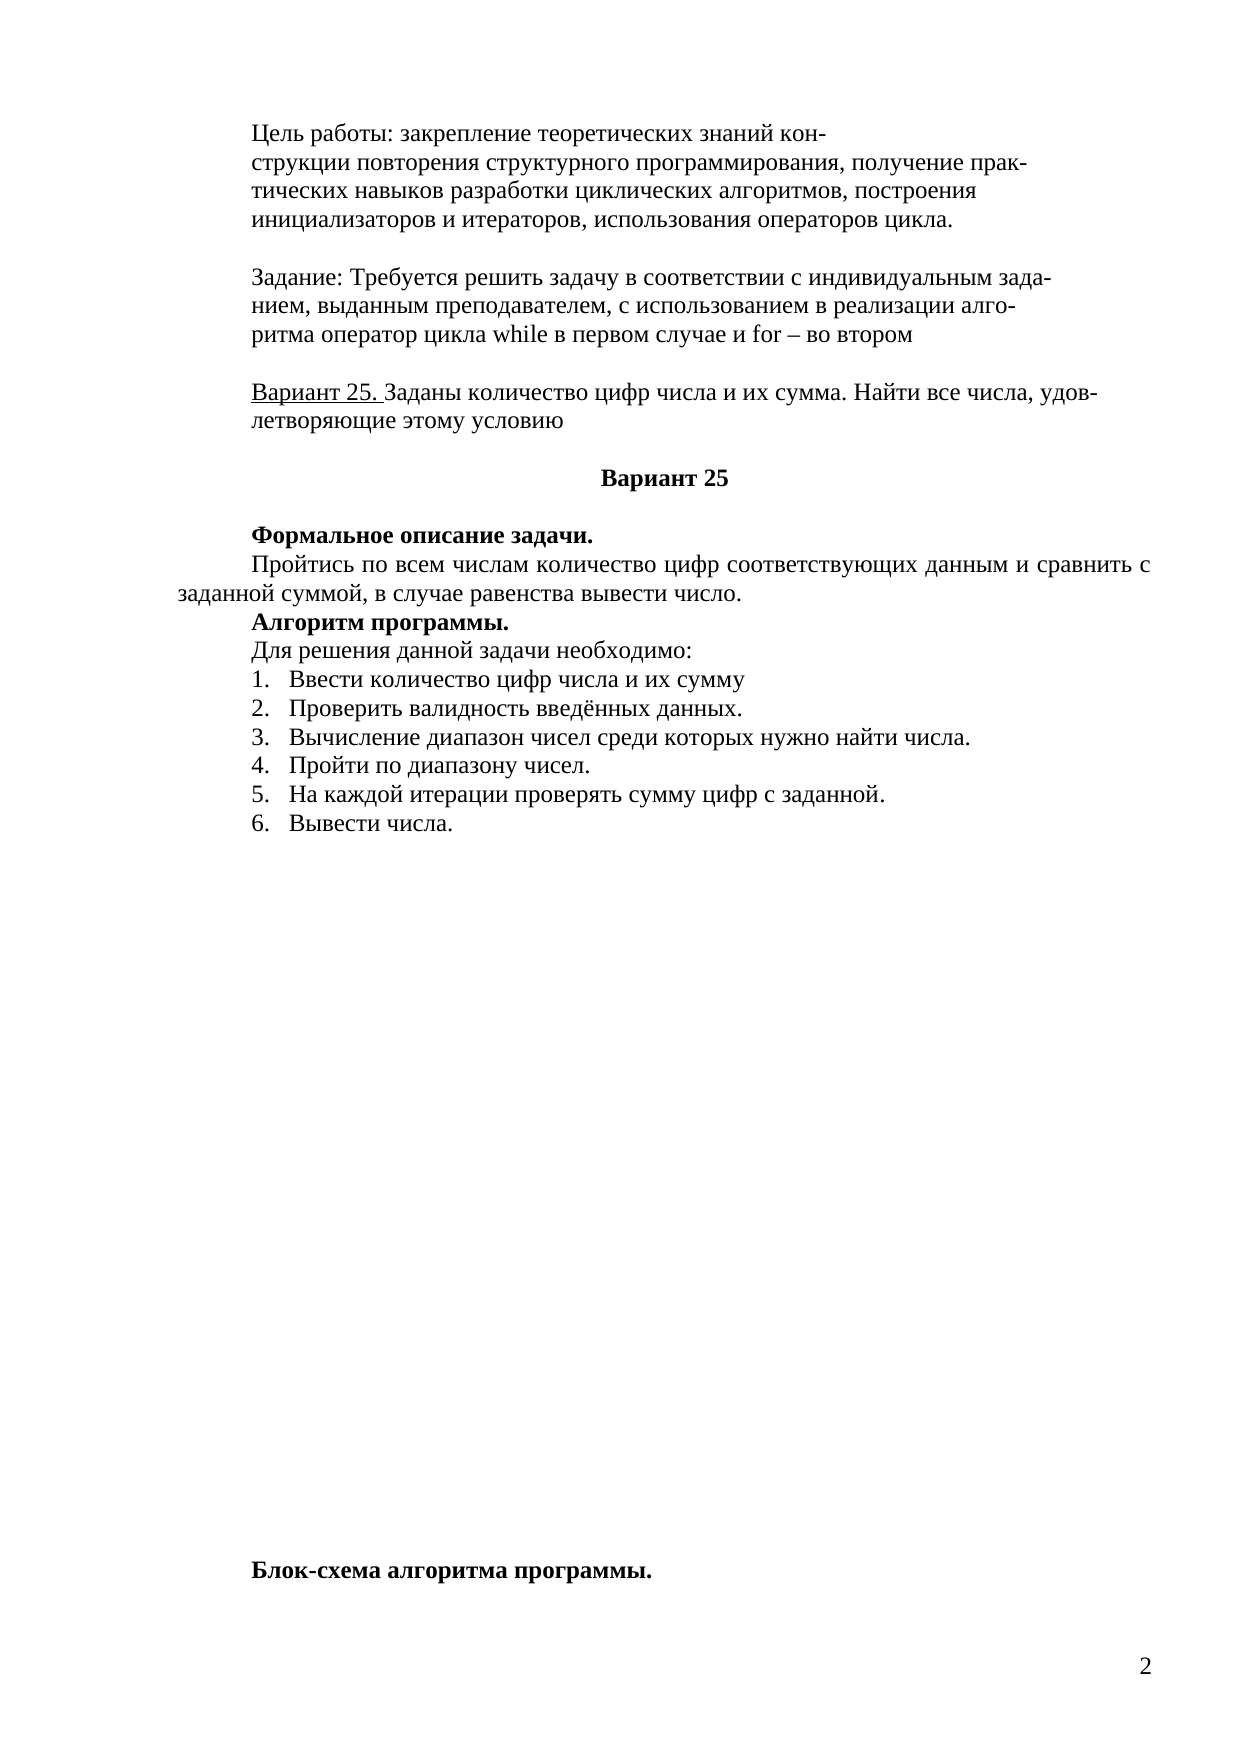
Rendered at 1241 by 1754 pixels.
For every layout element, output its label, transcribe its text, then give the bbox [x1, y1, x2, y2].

text Формальное описание задачи. [177, 521, 1152, 549]
list Вывести числа. [251, 808, 1152, 837]
text Алгоритм программы. [177, 607, 1152, 636]
text инициализаторов и итераторов, использования операторов цикла. [177, 204, 1152, 233]
list На каждой итерации проверять сумму цифр с заданной. [251, 779, 1152, 808]
text Для решения данной задачи необходимо: [177, 636, 1152, 664]
text Задание: Требуется решить задачу в соответствии с индивидуальным зада- [177, 262, 1152, 291]
list Проверить валидность введённых данных. [251, 693, 1152, 722]
text Вариант 25. Заданы количество цифр числа и их сумма. Найти все числа, удов- [177, 377, 1152, 406]
text Вариант 25 [177, 463, 1152, 492]
list Ввести количество цифр числа и их сумму [251, 664, 1152, 693]
text ритма оператор цикла while в первом случае и for – во втором [177, 319, 1152, 348]
text тических навыков разработки циклических алгоритмов, построения [177, 176, 1152, 204]
text нием, выданным преподавателем, с использованием в реализации алго- [177, 291, 1152, 319]
text струкции повторения структурного программирования, получение прак- [177, 147, 1152, 176]
text Пройтись по всем числам количество цифр соответствующих данным и сравнить с заданной суммой, в случае равенства вывести число. [177, 549, 1152, 607]
text Цель работы: закрепление теоретических знаний кон- [177, 118, 1152, 147]
list Пройти по диапазону чисел. [251, 751, 1152, 779]
text Блок-схема алгоритма программы. [177, 1556, 1152, 1584]
text летворяющие этому условию [177, 406, 1152, 434]
list Вычисление диапазон чисел среди которых нужно найти числа. [251, 722, 1152, 751]
